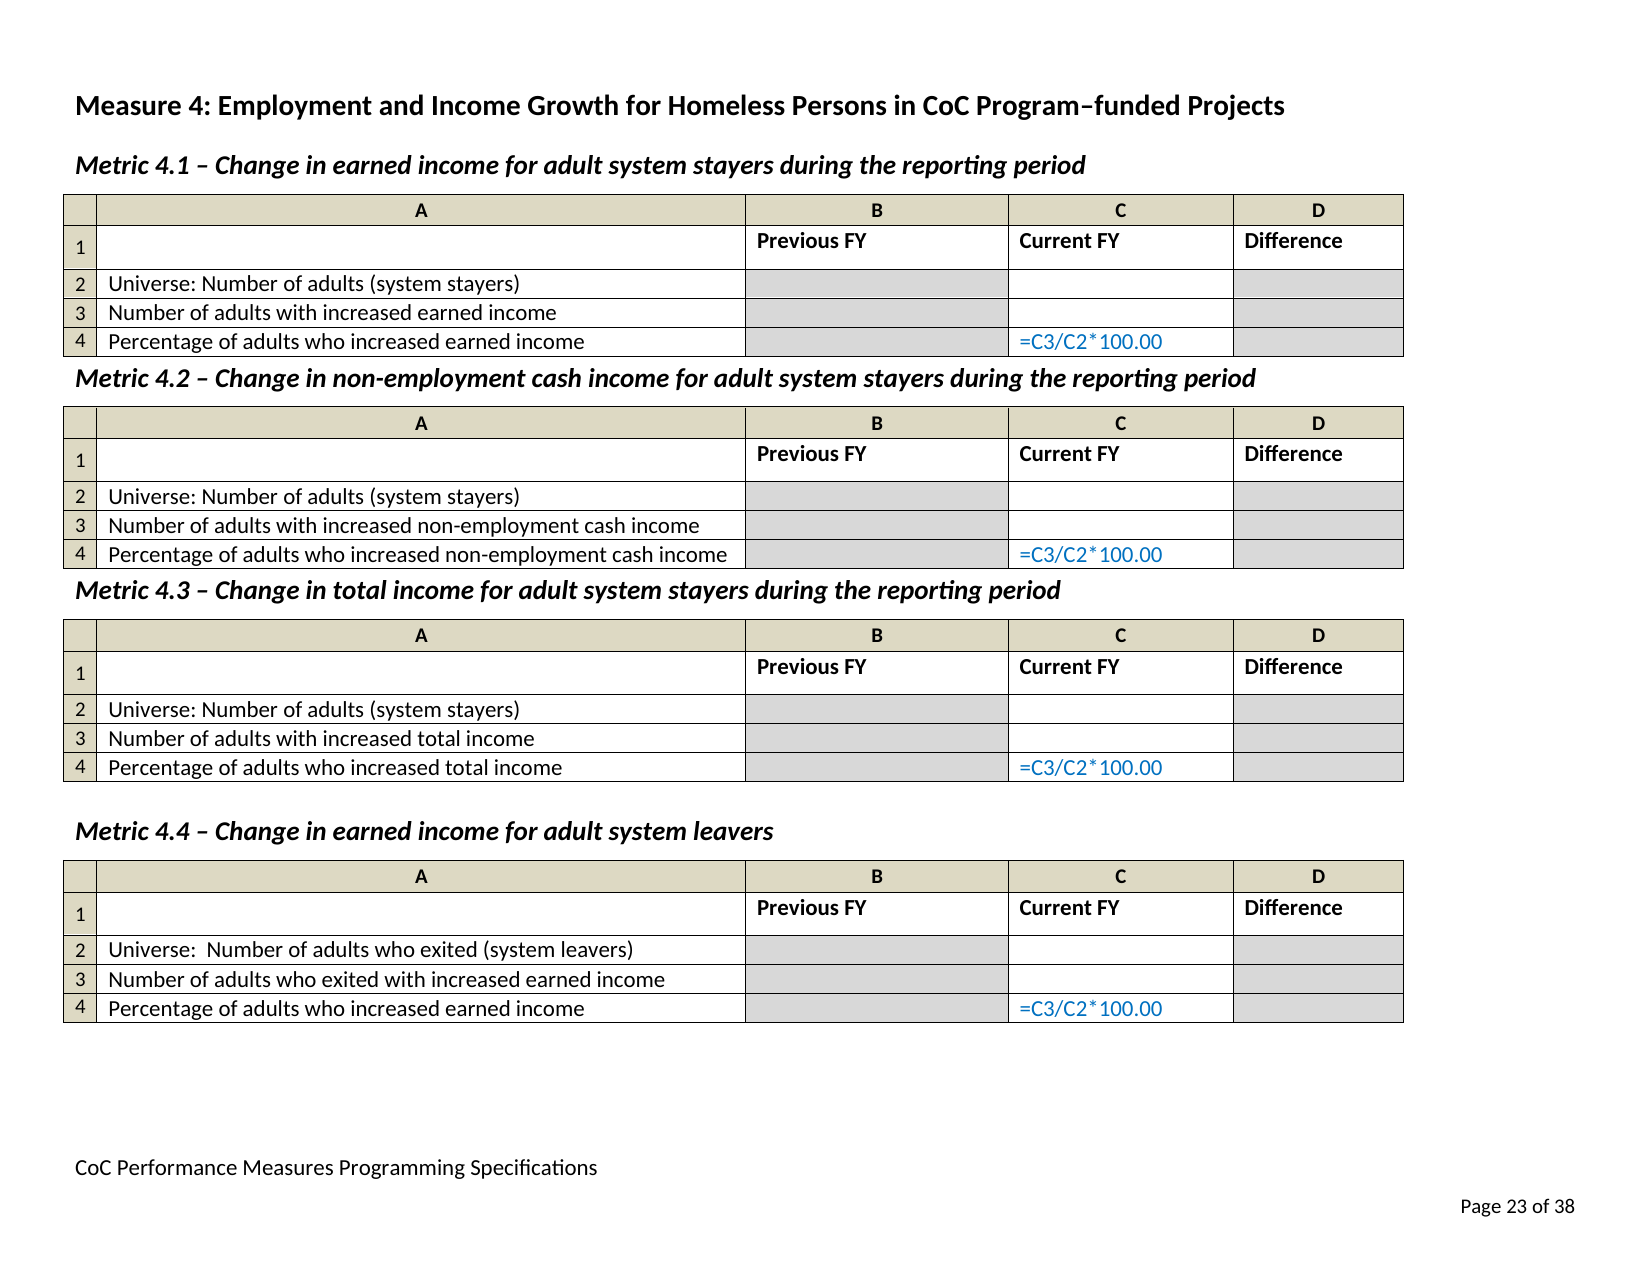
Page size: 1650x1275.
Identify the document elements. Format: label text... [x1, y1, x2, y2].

table_cell Percentage of adults who increased non-employment cash income [97, 540, 745, 568]
table_cell [1234, 965, 1403, 993]
table_cell [746, 511, 1008, 539]
table_cell Number of adults who exited with increased earned income [97, 965, 745, 993]
table_cell Difference [1234, 893, 1403, 934]
table_cell [97, 893, 745, 934]
table_cell 2 [64, 270, 96, 297]
table_header [64, 195, 96, 225]
table_cell 1 [64, 893, 96, 934]
subtitle Metric 4.2 – Change in non-employment cash income for adult system stayers during the reporting period [75, 361, 1575, 394]
table_cell 2 [64, 482, 96, 510]
table_cell Universe: Number of adults (system stayers) [97, 270, 745, 297]
table_cell [1009, 299, 1233, 327]
table_cell Previous FY [746, 439, 1008, 481]
table_header B [746, 195, 1008, 225]
table_header B [746, 407, 1008, 438]
table_cell [1234, 299, 1403, 327]
table_cell [1234, 753, 1403, 781]
table_cell [1009, 511, 1233, 539]
table_cell Previous FY [746, 226, 1008, 268]
table_header D [1234, 861, 1403, 892]
table_cell 1 [64, 439, 96, 481]
table_cell Previous FY [746, 893, 1008, 934]
table_header [64, 407, 96, 438]
table_cell 4 [64, 540, 96, 568]
table_cell 4 [64, 328, 96, 356]
table_cell [1009, 695, 1233, 723]
table_cell Percentage of adults who increased earned income [97, 328, 745, 356]
table_header D [1234, 407, 1403, 438]
table_header B [746, 861, 1008, 892]
table_header C [1009, 407, 1233, 438]
subtitle Measure 4: Employment and Income Growth for Homeless Persons in CoC Program–funded Projects [75, 87, 1575, 123]
table_header A [97, 195, 745, 225]
table_cell Number of adults with increased non-employment cash income [97, 511, 745, 539]
table_cell 4 [64, 753, 96, 781]
table_cell [746, 540, 1008, 568]
table_cell [1234, 695, 1403, 723]
subtitle Metric 4.4 – Change in earned income for adult system leavers [75, 814, 1575, 847]
table_cell [1009, 936, 1233, 964]
table_cell Universe: Number of adults (system stayers) [97, 695, 745, 723]
table_cell 2 [64, 695, 96, 723]
table_cell Difference [1234, 652, 1403, 694]
table_cell [746, 965, 1008, 993]
table_cell Current FY [1009, 226, 1233, 268]
table_cell [1234, 482, 1403, 510]
table_header A [97, 407, 745, 438]
table_cell [1234, 540, 1403, 568]
table_cell [97, 439, 745, 481]
table_cell Current FY [1009, 893, 1233, 934]
table_header B [746, 620, 1008, 651]
table_cell [746, 936, 1008, 964]
table_cell 3 [64, 511, 96, 539]
table_header A [97, 620, 745, 651]
table_cell [746, 994, 1008, 1022]
table_header D [1234, 620, 1403, 651]
table_cell [746, 482, 1008, 510]
table_cell Current FY [1009, 439, 1233, 481]
table_cell Percentage of adults who increased total income [97, 753, 745, 781]
table_cell [1234, 270, 1403, 297]
table_cell [1234, 994, 1403, 1022]
table_cell [97, 226, 745, 268]
table_cell 3 [64, 965, 96, 993]
table_header C [1009, 861, 1233, 892]
table_cell [1234, 724, 1403, 752]
table_cell [1009, 965, 1233, 993]
table_cell =C3/C2*100.00 [1009, 994, 1233, 1022]
table_cell [1234, 511, 1403, 539]
table_cell 1 [64, 226, 96, 268]
table_cell Previous FY [746, 652, 1008, 694]
table_cell [1009, 482, 1233, 510]
table_cell Difference [1234, 439, 1403, 481]
table_header C [1009, 620, 1233, 651]
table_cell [97, 936, 745, 964]
table_cell [1009, 270, 1233, 297]
table_cell Current FY [1009, 652, 1233, 694]
table_cell [1234, 936, 1403, 964]
table_cell [746, 328, 1008, 356]
table_cell [746, 753, 1008, 781]
table_cell [97, 652, 745, 694]
table_cell Percentage of adults who increased earned income [97, 994, 745, 1022]
table_cell 3 [64, 724, 96, 752]
table_cell =C3/C2*100.00 [1009, 540, 1233, 568]
table_cell [746, 695, 1008, 723]
table_cell [746, 724, 1008, 752]
table_cell 1 [64, 652, 96, 694]
table_cell Universe: Number of adults (system stayers) [97, 482, 745, 510]
table_header D [1234, 195, 1403, 225]
table_cell 3 [64, 299, 96, 327]
table_header [64, 620, 96, 651]
table_cell =C3/C2*100.00 [1009, 328, 1233, 356]
table_cell [746, 299, 1008, 327]
table_header A [97, 861, 745, 892]
table_cell Difference [1234, 226, 1403, 268]
table_cell Number of adults with increased total income [97, 724, 745, 752]
table_cell Number of adults with increased earned income [97, 299, 745, 327]
table_header [64, 861, 96, 892]
table_header C [1009, 195, 1233, 225]
table_cell [1234, 328, 1403, 356]
subtitle Metric 4.1 – Change in earned income for adult system stayers during the reporting period [75, 148, 1575, 181]
table_cell 2 [64, 936, 96, 964]
table_cell [1009, 724, 1233, 752]
table_cell =C3/C2*100.00 [1009, 753, 1233, 781]
subtitle Metric 4.3 – Change in total income for adult system stayers during the reporting period [75, 573, 1575, 607]
table_cell 4 [64, 994, 96, 1022]
table_cell [746, 270, 1008, 297]
